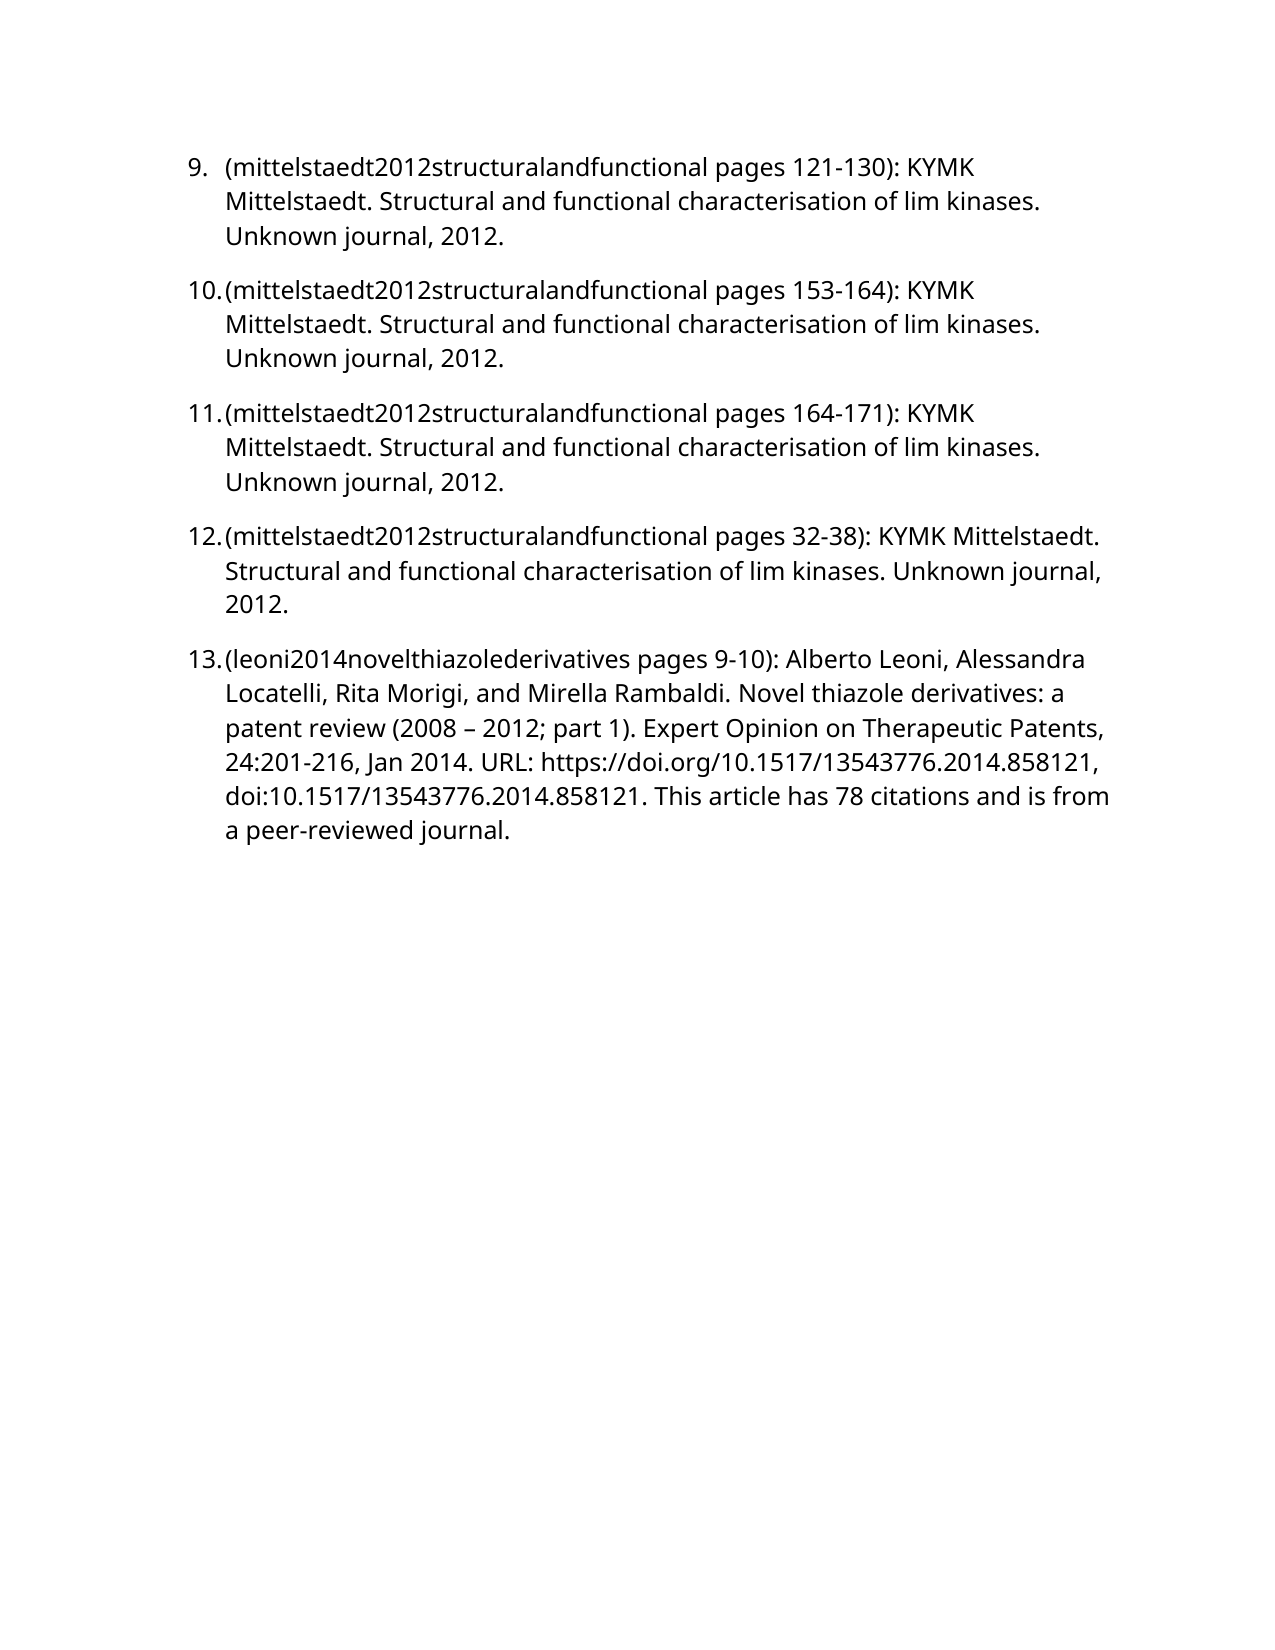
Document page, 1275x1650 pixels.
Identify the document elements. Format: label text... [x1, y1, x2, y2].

list (mittelstaedt2012structuralandfunctional pages 164-171): KYMK Mittelstaedt. Structural and functional characterisation of lim kinases. Unknown journal, 2012. [187, 396, 1125, 498]
list (mittelstaedt2012structuralandfunctional pages 153-164): KYMK Mittelstaedt. Structural and functional characterisation of lim kinases. Unknown journal, 2012. [187, 273, 1125, 375]
list (mittelstaedt2012structuralandfunctional pages 121-130): KYMK Mittelstaedt. Structural and functional characterisation of lim kinases. Unknown journal, 2012. [187, 150, 1125, 252]
list (mittelstaedt2012structuralandfunctional pages 32-38): KYMK Mittelstaedt. Structural and functional characterisation of lim kinases. Unknown journal, 2012. [187, 519, 1125, 621]
list (leoni2014novelthiazolederivatives pages 9-10): Alberto Leoni, Alessandra Locatelli, Rita Morigi, and Mirella Rambaldi. Novel thiazole derivatives: a patent review (2008 – 2012; part 1). Expert Opinion on Therapeutic Patents, 24:201-216, Jan 2014. URL: https://doi.org/10.1517/13543776.2014.858121, doi:10.1517/13543776.2014.858121. This article has 78 citations and is from a peer-reviewed journal. [187, 642, 1125, 846]
